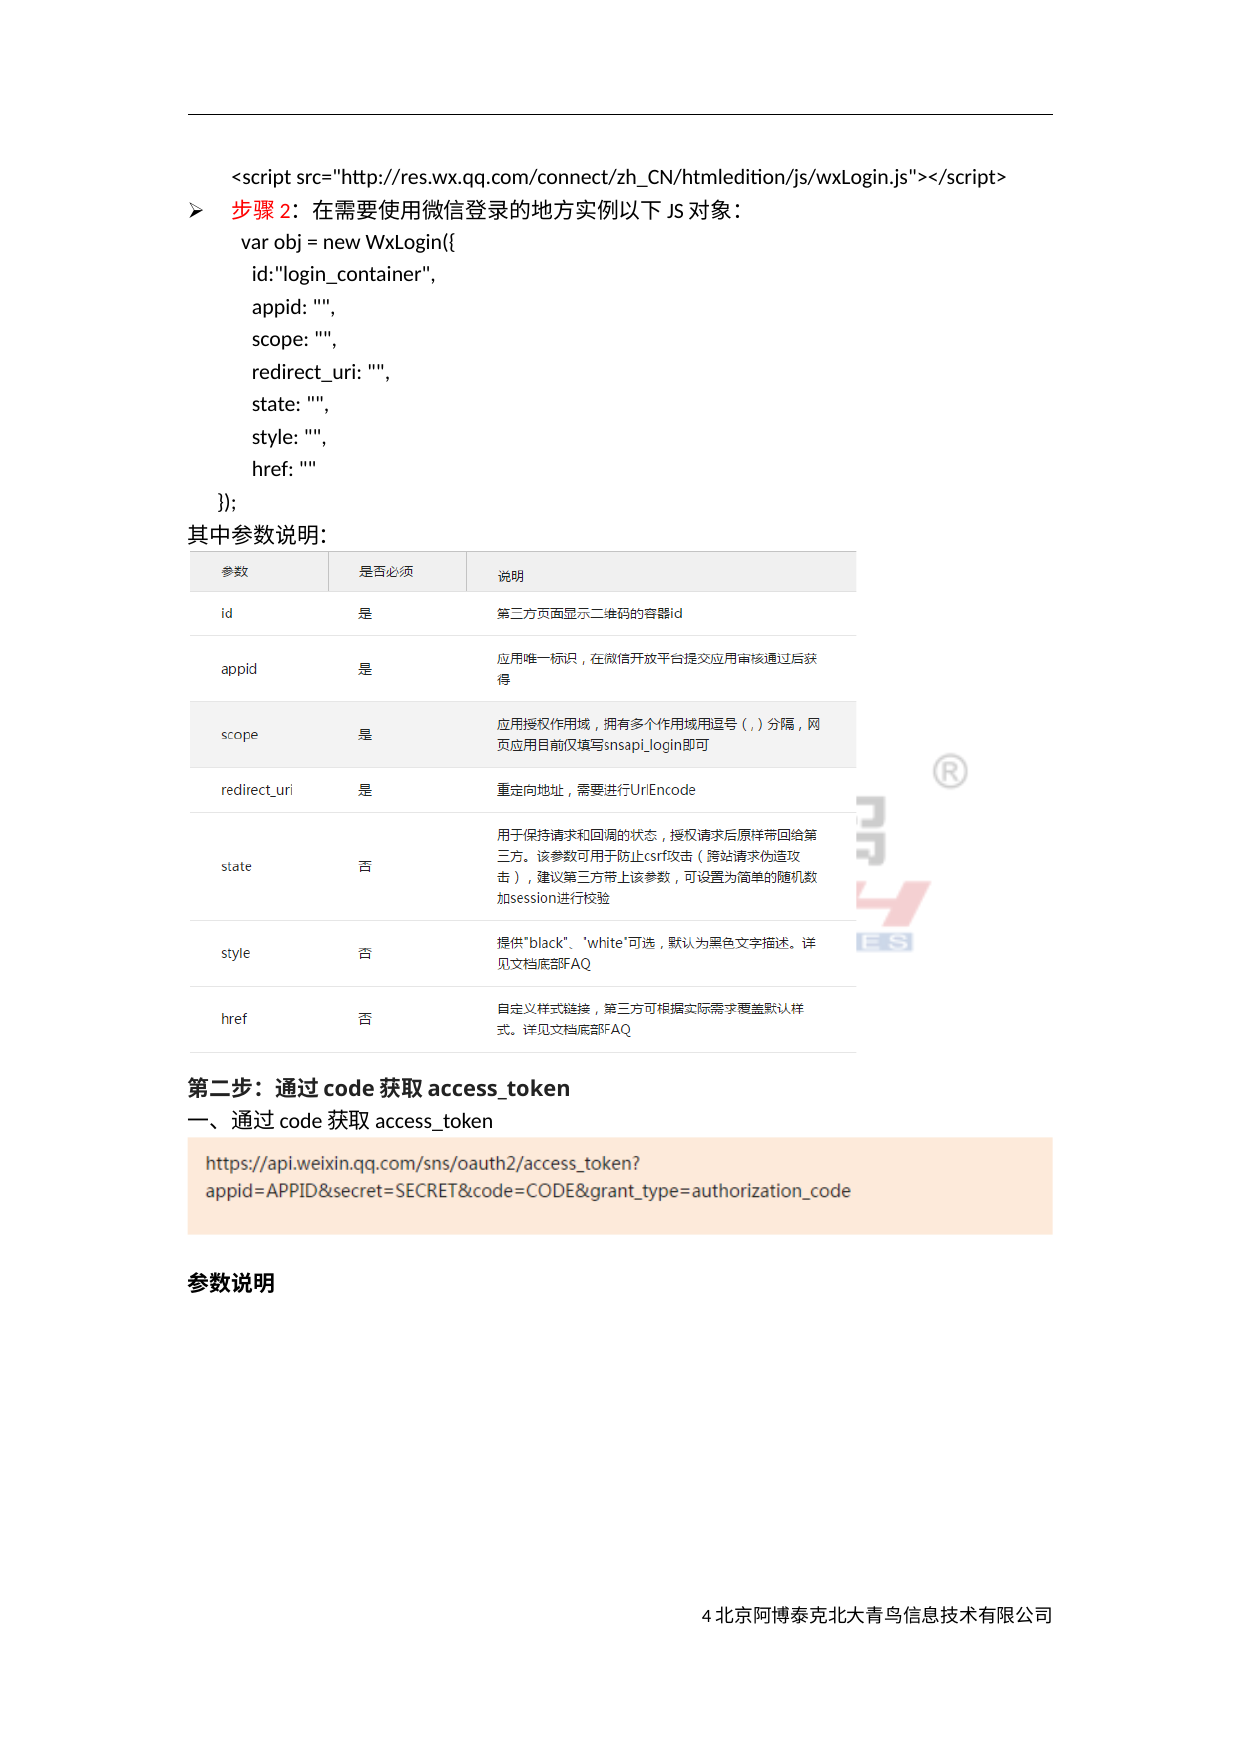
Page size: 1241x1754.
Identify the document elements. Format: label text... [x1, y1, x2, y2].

text 其中参数说明： [187, 518, 1053, 550]
subtitle 第二步：通过code获取access_token [187, 1070, 1053, 1103]
text id:"login_container", [187, 258, 1053, 290]
text <script src="http://res.wx.qq.com/connect/zh_CN/htmledition/js/wxLogin.js"></script> [187, 160, 1053, 193]
text style: "", [187, 420, 1053, 453]
text var obj = new WxLogin({ [187, 225, 1053, 258]
text scope: "", [187, 323, 1053, 355]
text href: "" [187, 453, 1053, 485]
text appid: "", [187, 290, 1053, 323]
picture [187, 550, 1053, 1070]
text redirect_uri: "", [187, 355, 1053, 388]
picture [187, 1135, 1053, 1236]
text 一、通过code获取access_token [187, 1103, 1053, 1135]
text }); [187, 485, 1053, 518]
text state: "", [187, 388, 1053, 420]
list 步骤2：在需要使用微信登录的地方实例以下JS对象： [187, 193, 1053, 225]
text 参数说明 [187, 1265, 1053, 1298]
